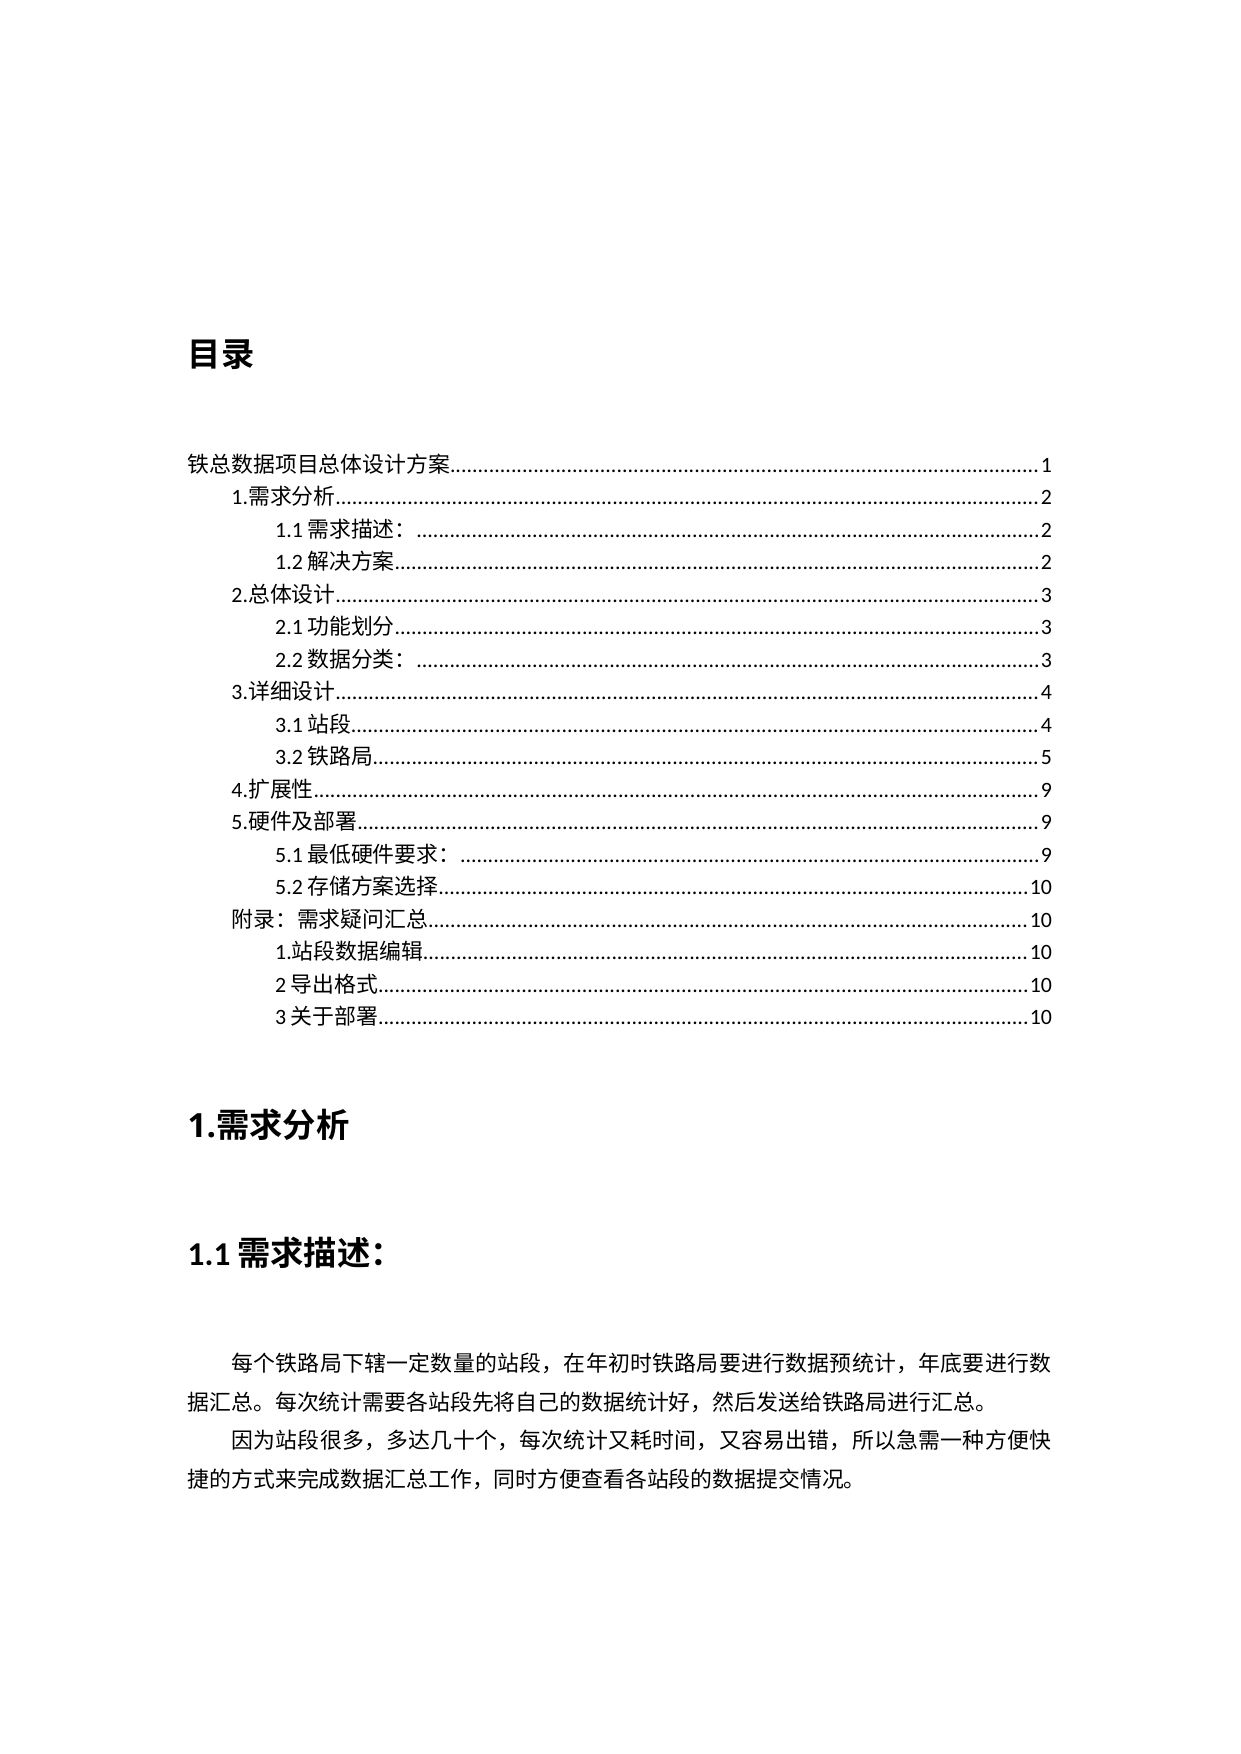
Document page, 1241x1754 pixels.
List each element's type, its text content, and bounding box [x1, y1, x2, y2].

text 因为站段很多，多达几十个，每次统计又耗时间，又容易出错，所以急需一种方便快捷的方式来完成数据汇总工作，同时方便查看各站段的数据提交情况。 [187, 1423, 1053, 1494]
subtitle 1.需求分析 [187, 1091, 1053, 1156]
subtitle 1.1需求描述： [187, 1218, 1053, 1283]
text 每个铁路局下辖一定数量的站段，在年初时铁路局要进行数据预统计，年底要进行数据汇总。每次统计需要各站段先将自己的数据统计好，然后发送给铁路局进行汇总。 [187, 1345, 1053, 1417]
